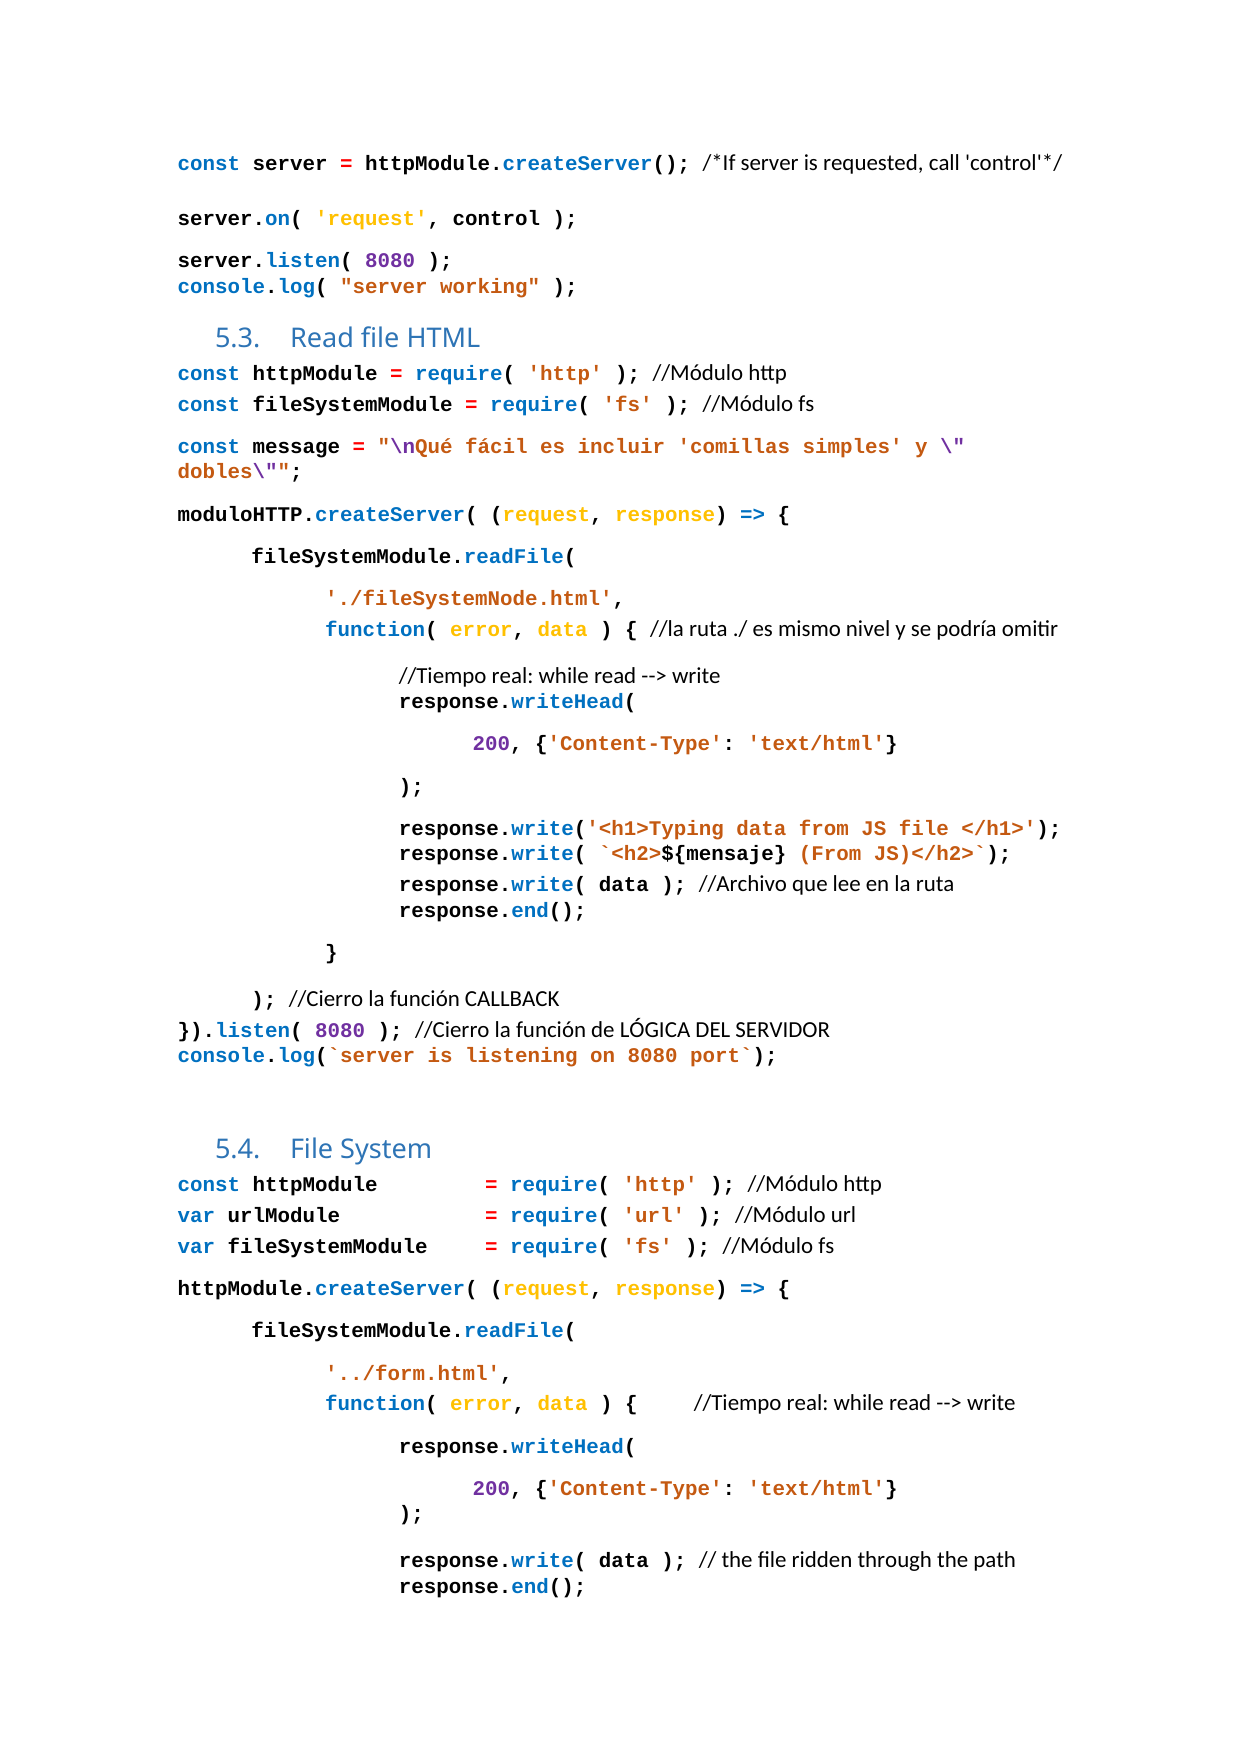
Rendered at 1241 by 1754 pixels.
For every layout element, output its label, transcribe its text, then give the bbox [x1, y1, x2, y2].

text fileSystemModule.readFile( [177, 546, 1063, 569]
text } [177, 942, 1063, 965]
text response.write('<h1>Typing data from JS file </h1>'); response.write( `<h2>${mensaje} (From JS)</h2>`); response.write( data ); //Archivo que lee en la ruta response.end(); [177, 818, 1063, 923]
text './fileSystemNode.html', function( error, data ) { //la ruta ./ es mismo nivel y se podría omitir [325, 588, 1063, 642]
subtitle File System [215, 1129, 1063, 1166]
text ); [325, 776, 1063, 799]
text const httpModule = require( 'http' ); //Módulo http var urlModule = require( 'url' ); //Módulo url var fileSystemModule = require( 'fs' ); //Módulo fs [177, 1169, 1063, 1259]
text fileSystemModule.readFile( [177, 1320, 1063, 1344]
text server.listen( 8080 ); console.log( "server working" ); [177, 250, 1063, 299]
text 200, {'Content-Type': 'text/html'} ); [398, 1478, 1063, 1527]
text response.writeHead( [177, 1436, 1063, 1459]
text 200, {'Content-Type': 'text/html'} [472, 733, 1063, 757]
text const httpModule = require( 'http' ); //Módulo http const fileSystemModule = require( 'fs' ); //Módulo fs [177, 358, 1063, 417]
text '../form.html', function( error, data ) { //Tiempo real: while read --> write [325, 1362, 1063, 1417]
subtitle Read file HTML [215, 318, 1063, 355]
text response.write( data ); // the file ridden through the path response.end(); [177, 1546, 1063, 1600]
text ); //Cierro la función CALLBACK }).listen( 8080 ); //Cierro la función de LÓGICA DEL SERVIDOR console.log(`server is listening on 8080 port`); [177, 984, 1063, 1069]
text //Tiempo real: while read --> write response.writeHead( [177, 661, 1063, 715]
text const server = httpModule.createServer(); /*If server is requested, call 'control'*/ server.on( 'request', control ); [177, 148, 1063, 232]
text moduloHTTP.createServer( (request, response) => { [177, 504, 1063, 527]
text httpModule.createServer( (request, response) => { [177, 1278, 1063, 1302]
text const message = "\nQué fácil es incluir 'comillas simples' y \" dobles\""; [177, 436, 1063, 485]
